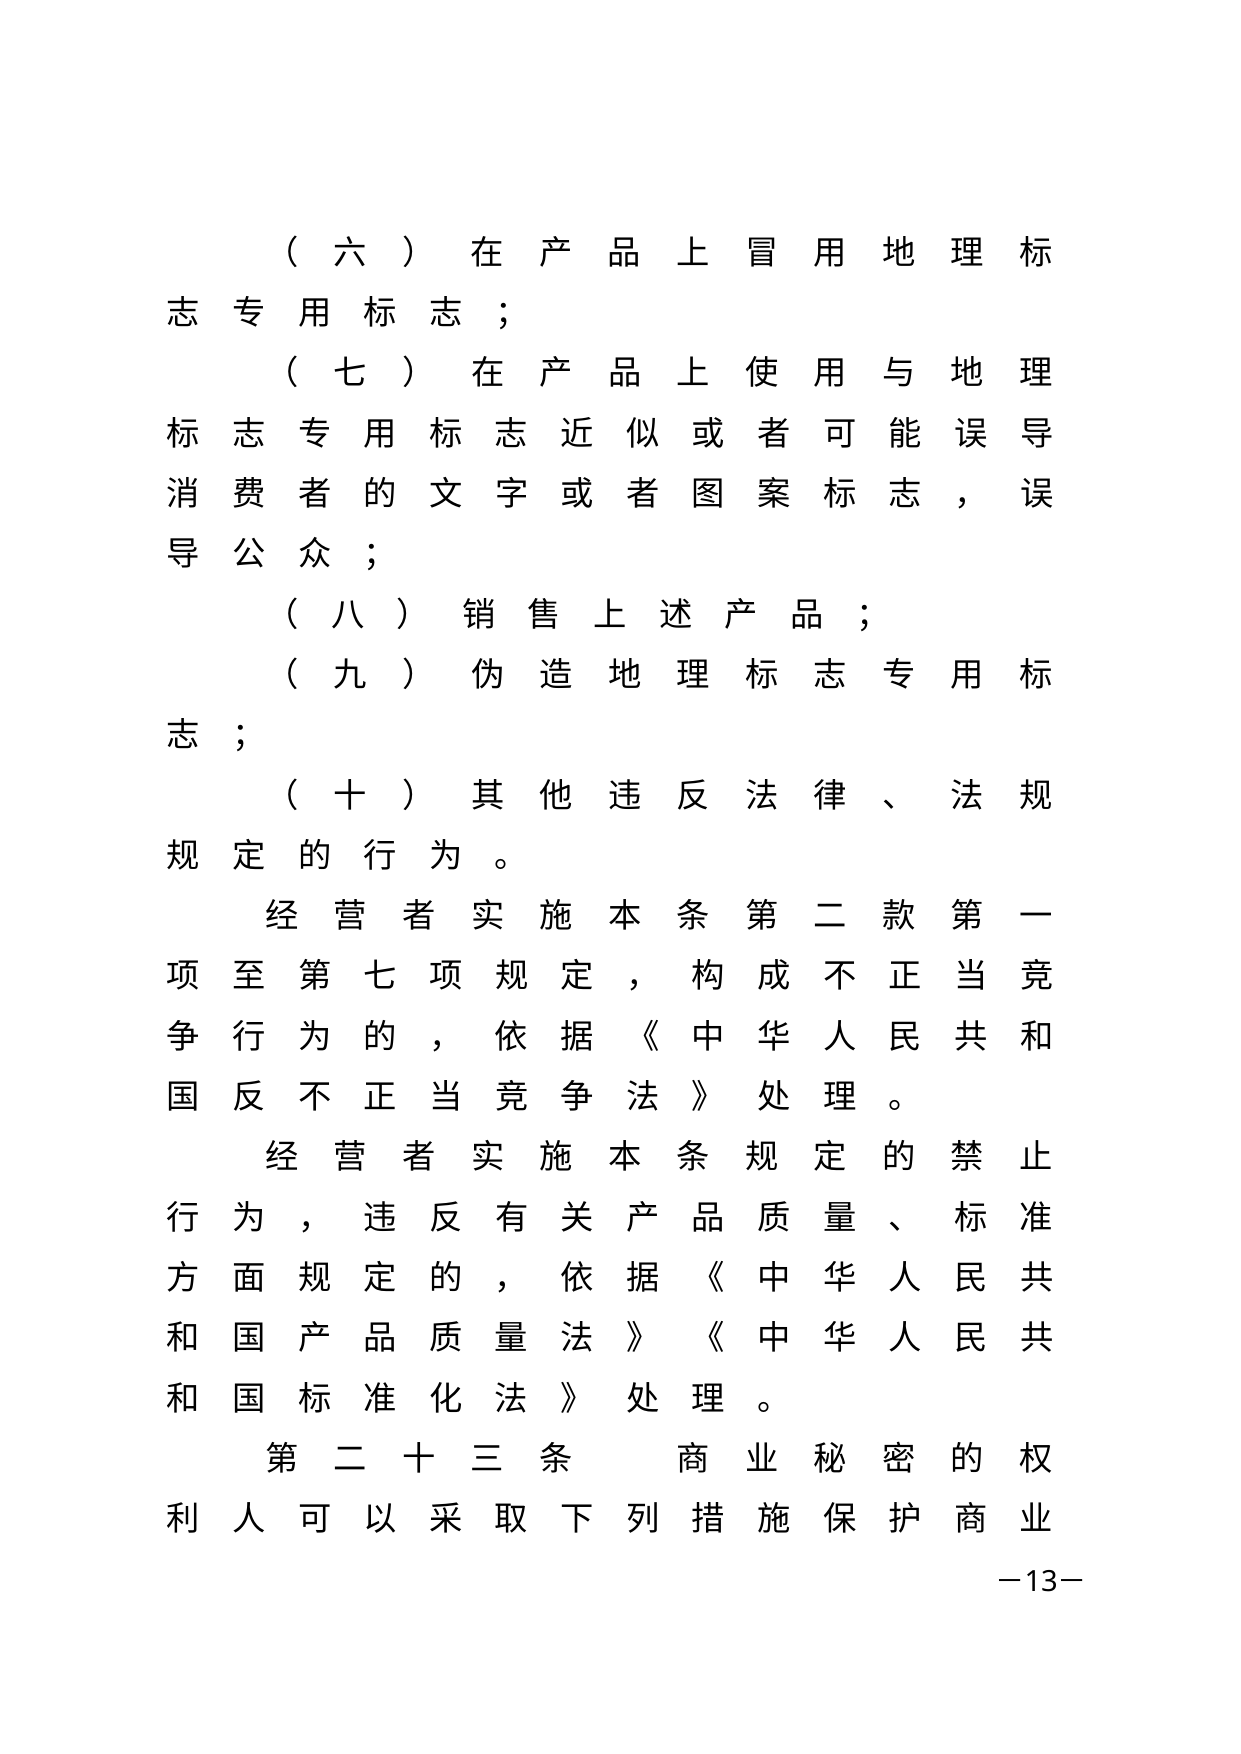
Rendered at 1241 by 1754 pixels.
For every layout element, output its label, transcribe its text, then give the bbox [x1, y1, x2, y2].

text （十）其他违反法律、法规规定的行为。 [167, 762, 1085, 883]
text （六）在产品上冒用地理标志专用标志； [167, 219, 1085, 340]
text （八）销售上述产品； [167, 581, 1085, 642]
text 第二十三条 商业秘密的权利人可以采取下列措施保护商业秘密： [167, 1426, 1085, 1546]
text 经营者实施本条第二款第一项至第七项规定，构成不正当竞争行为的，依据《中华人民共和国反不正当竞争法》处理。 [167, 883, 1085, 1124]
text （九）伪造地理标志专用标志； [167, 642, 1085, 762]
text （七）在产品上使用与地理标志专用标志近似或者可能误导消费者的文字或者图案标志，误导公众； [167, 340, 1085, 581]
text 经营者实施本条规定的禁止行为，违反有关产品质量、标准方面规定的，依据《中华人民共和国产品质量法》《中华人民共和国标准化法》处理。 [167, 1124, 1085, 1426]
